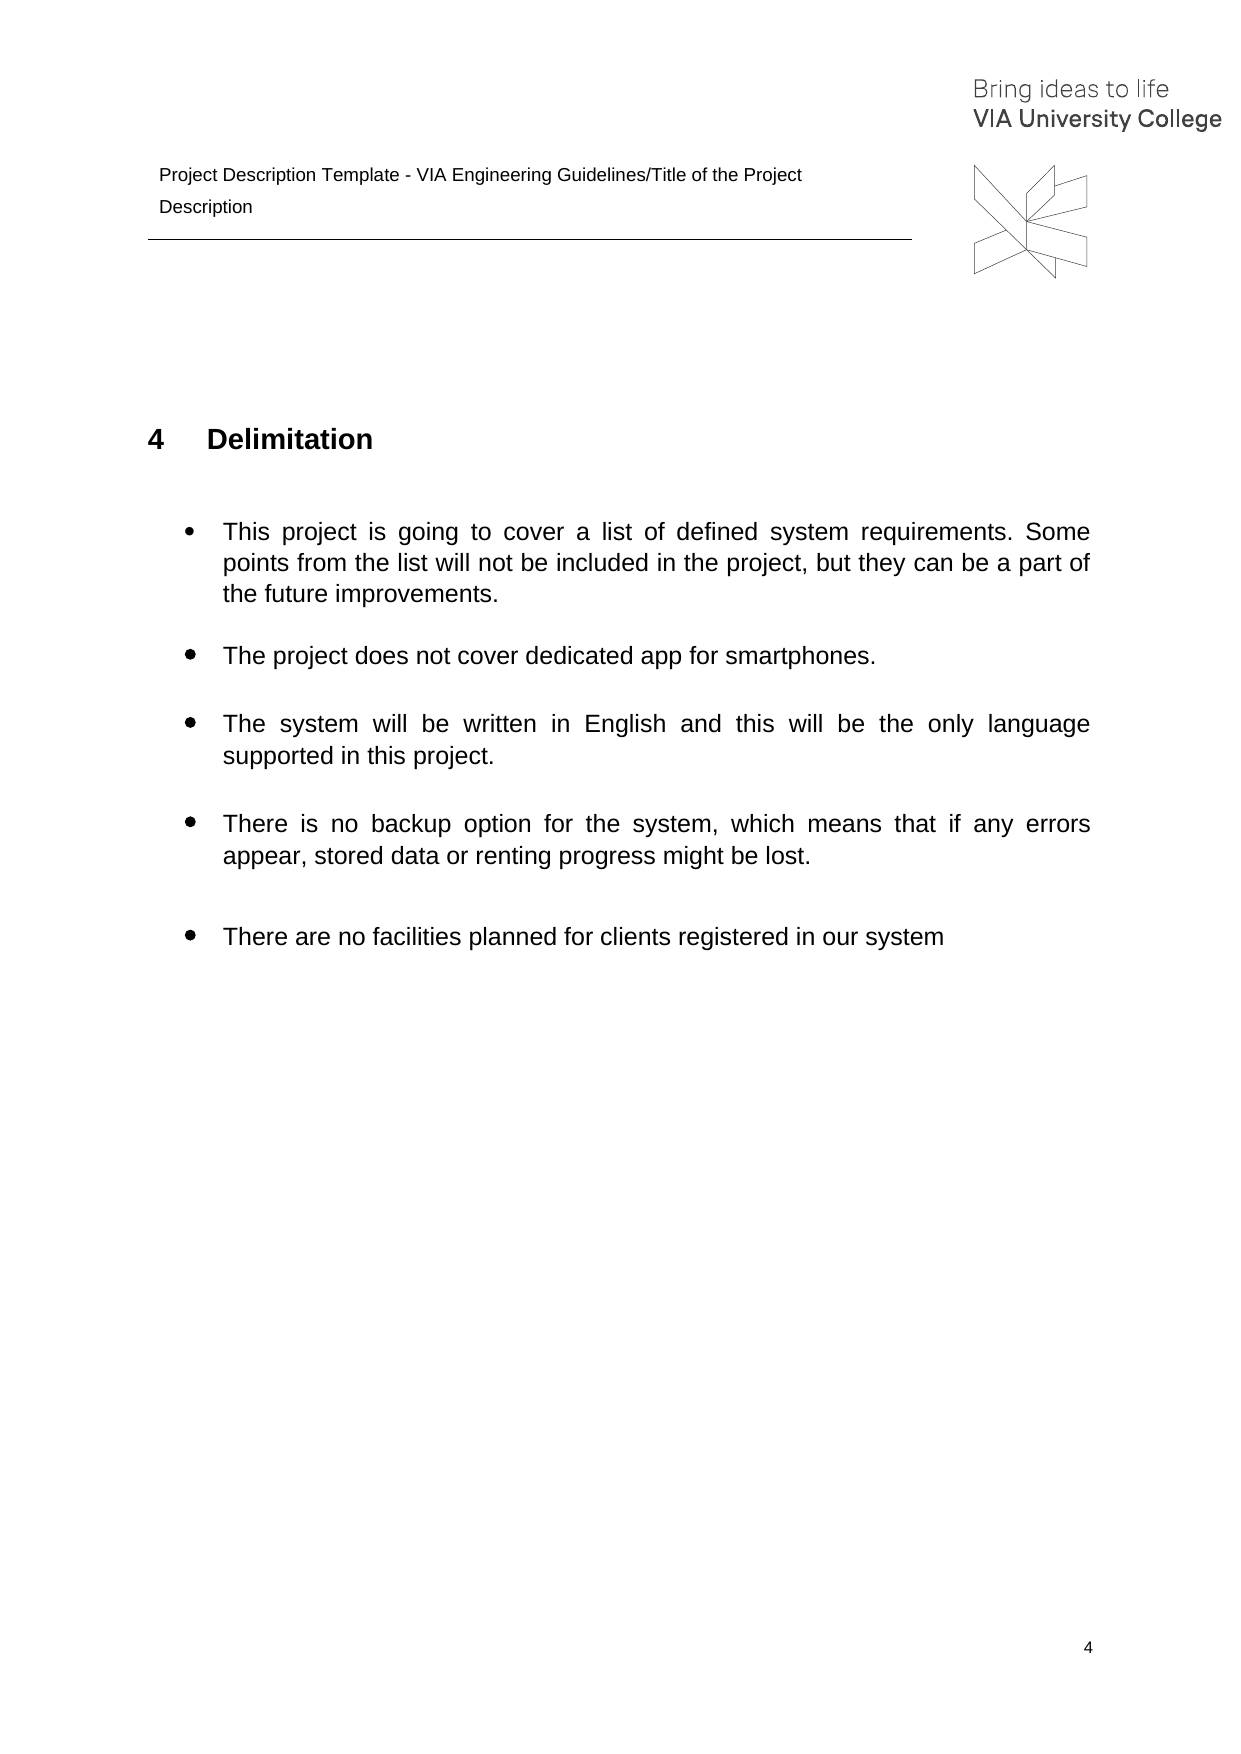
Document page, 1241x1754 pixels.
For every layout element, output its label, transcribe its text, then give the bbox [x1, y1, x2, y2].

list This project is going to cover a list of defined system requirements. Some points from the list will not be included in the project, but they can be a part of the future improvements. [185, 517, 1093, 608]
list There are no facilities planned for clients registered in our system [185, 922, 1093, 952]
list There is no backup option for the system, which means that if any errors appear, stored data or renting progress might be lost. [185, 808, 1093, 869]
list The system will be written in English and this will be the only language supported in this project. [185, 709, 1093, 770]
subtitle Delimitation [148, 422, 1093, 456]
list The project does not cover dedicated app for smartphones. [185, 641, 1093, 671]
